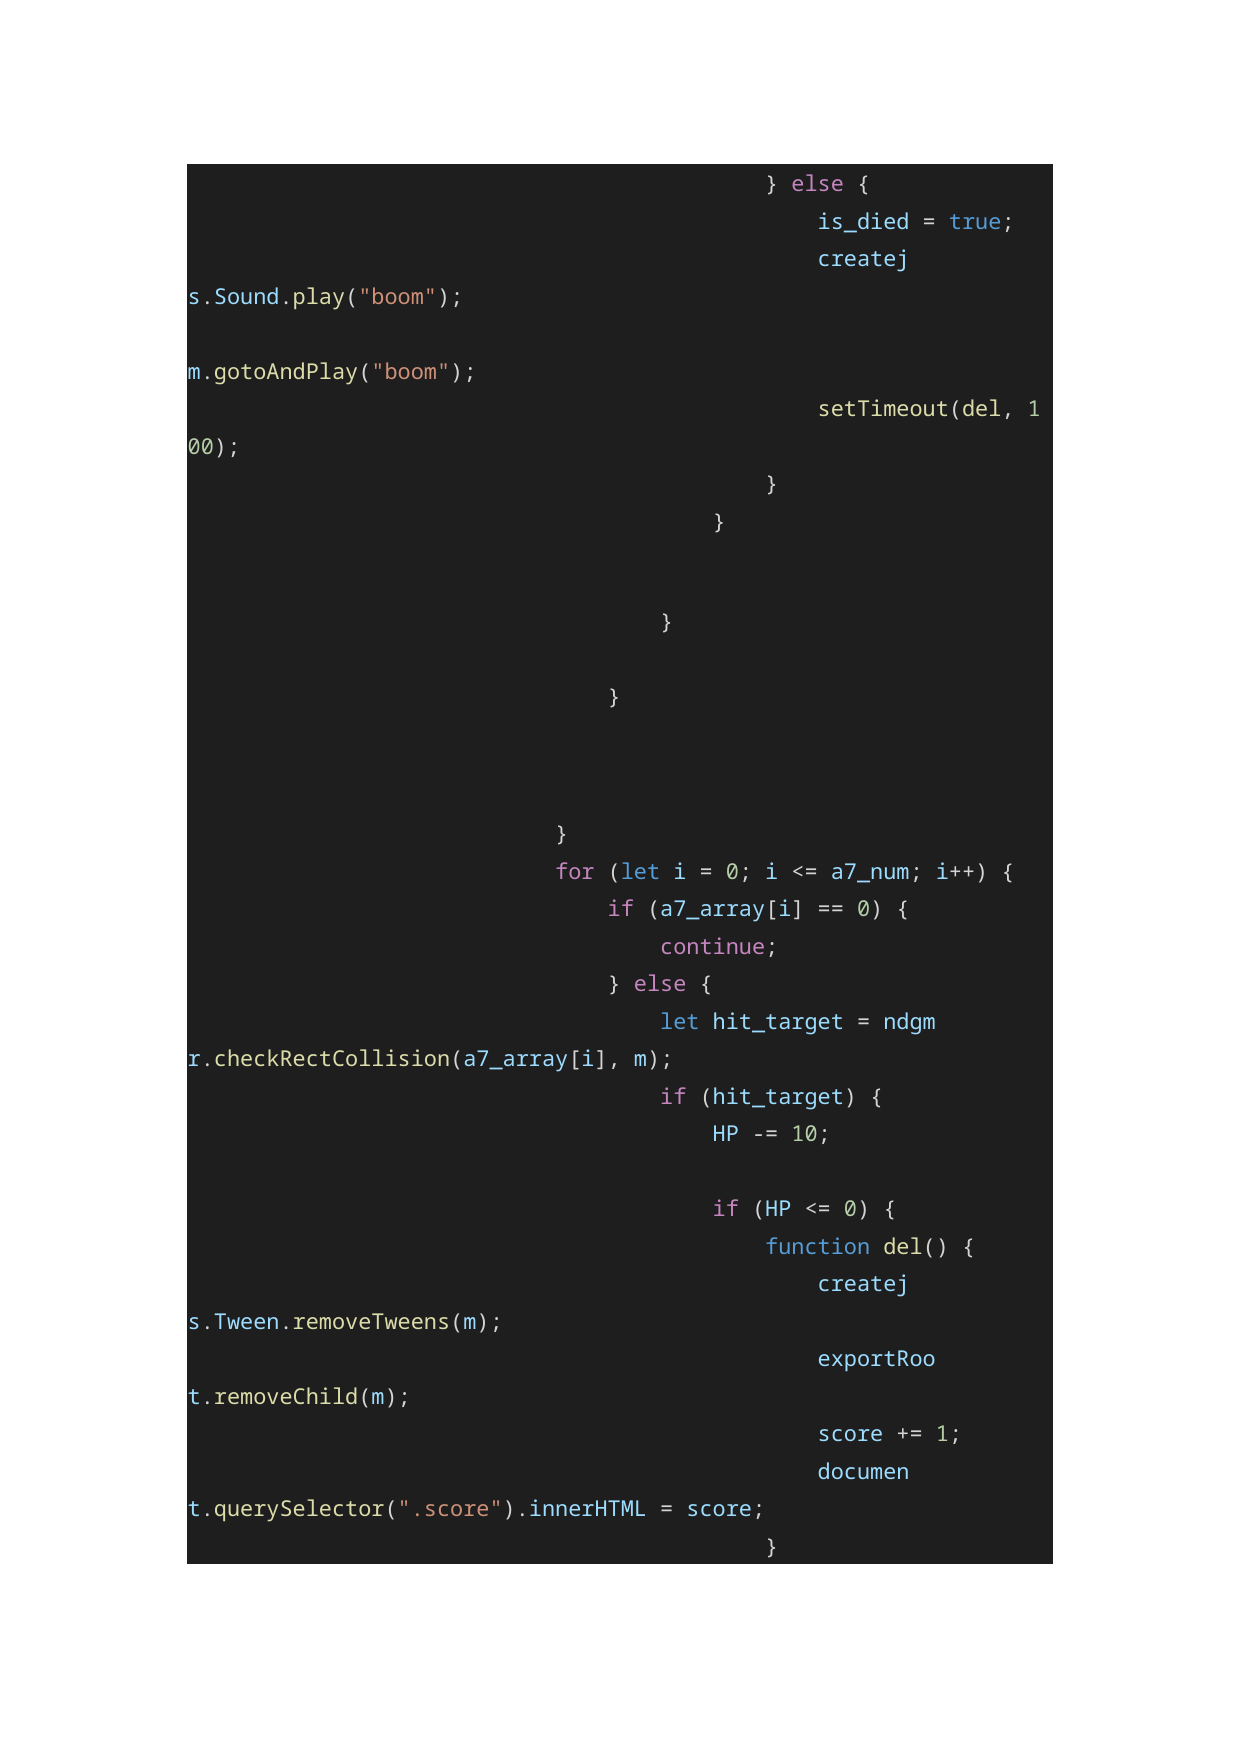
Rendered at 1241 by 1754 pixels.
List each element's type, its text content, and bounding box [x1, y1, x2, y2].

text } [187, 464, 1053, 502]
text } [187, 1527, 1053, 1564]
text } [187, 602, 1053, 639]
text createjs.Sound.play("boom"); [187, 239, 1053, 314]
text if (a7_array[i] == 0) { [187, 889, 1053, 927]
text is_died = true; [187, 202, 1053, 239]
text for (let i = 0; i <= a7_num; i++) { [187, 852, 1053, 889]
text score += 1; [187, 1414, 1053, 1452]
text HP -= 10; [187, 1114, 1053, 1152]
text } else { [187, 964, 1053, 1002]
text let hit_target = ndgmr.checkRectCollision(a7_array[i], m); [187, 1002, 1053, 1077]
text setTimeout(del, 100); [187, 389, 1053, 464]
text } [187, 677, 1053, 714]
text document.querySelector(".score").innerHTML = score; [187, 1452, 1053, 1527]
text m.gotoAndPlay("boom"); [187, 314, 1053, 389]
text createjs.Tween.removeTweens(m); [187, 1264, 1053, 1339]
text } [187, 814, 1053, 852]
text } [187, 502, 1053, 539]
text continue; [187, 927, 1053, 964]
text function del() { [187, 1227, 1053, 1264]
text if (HP <= 0) { [187, 1189, 1053, 1227]
text exportRoot.removeChild(m); [187, 1339, 1053, 1414]
text } else { [187, 164, 1053, 202]
text if (hit_target) { [187, 1077, 1053, 1114]
